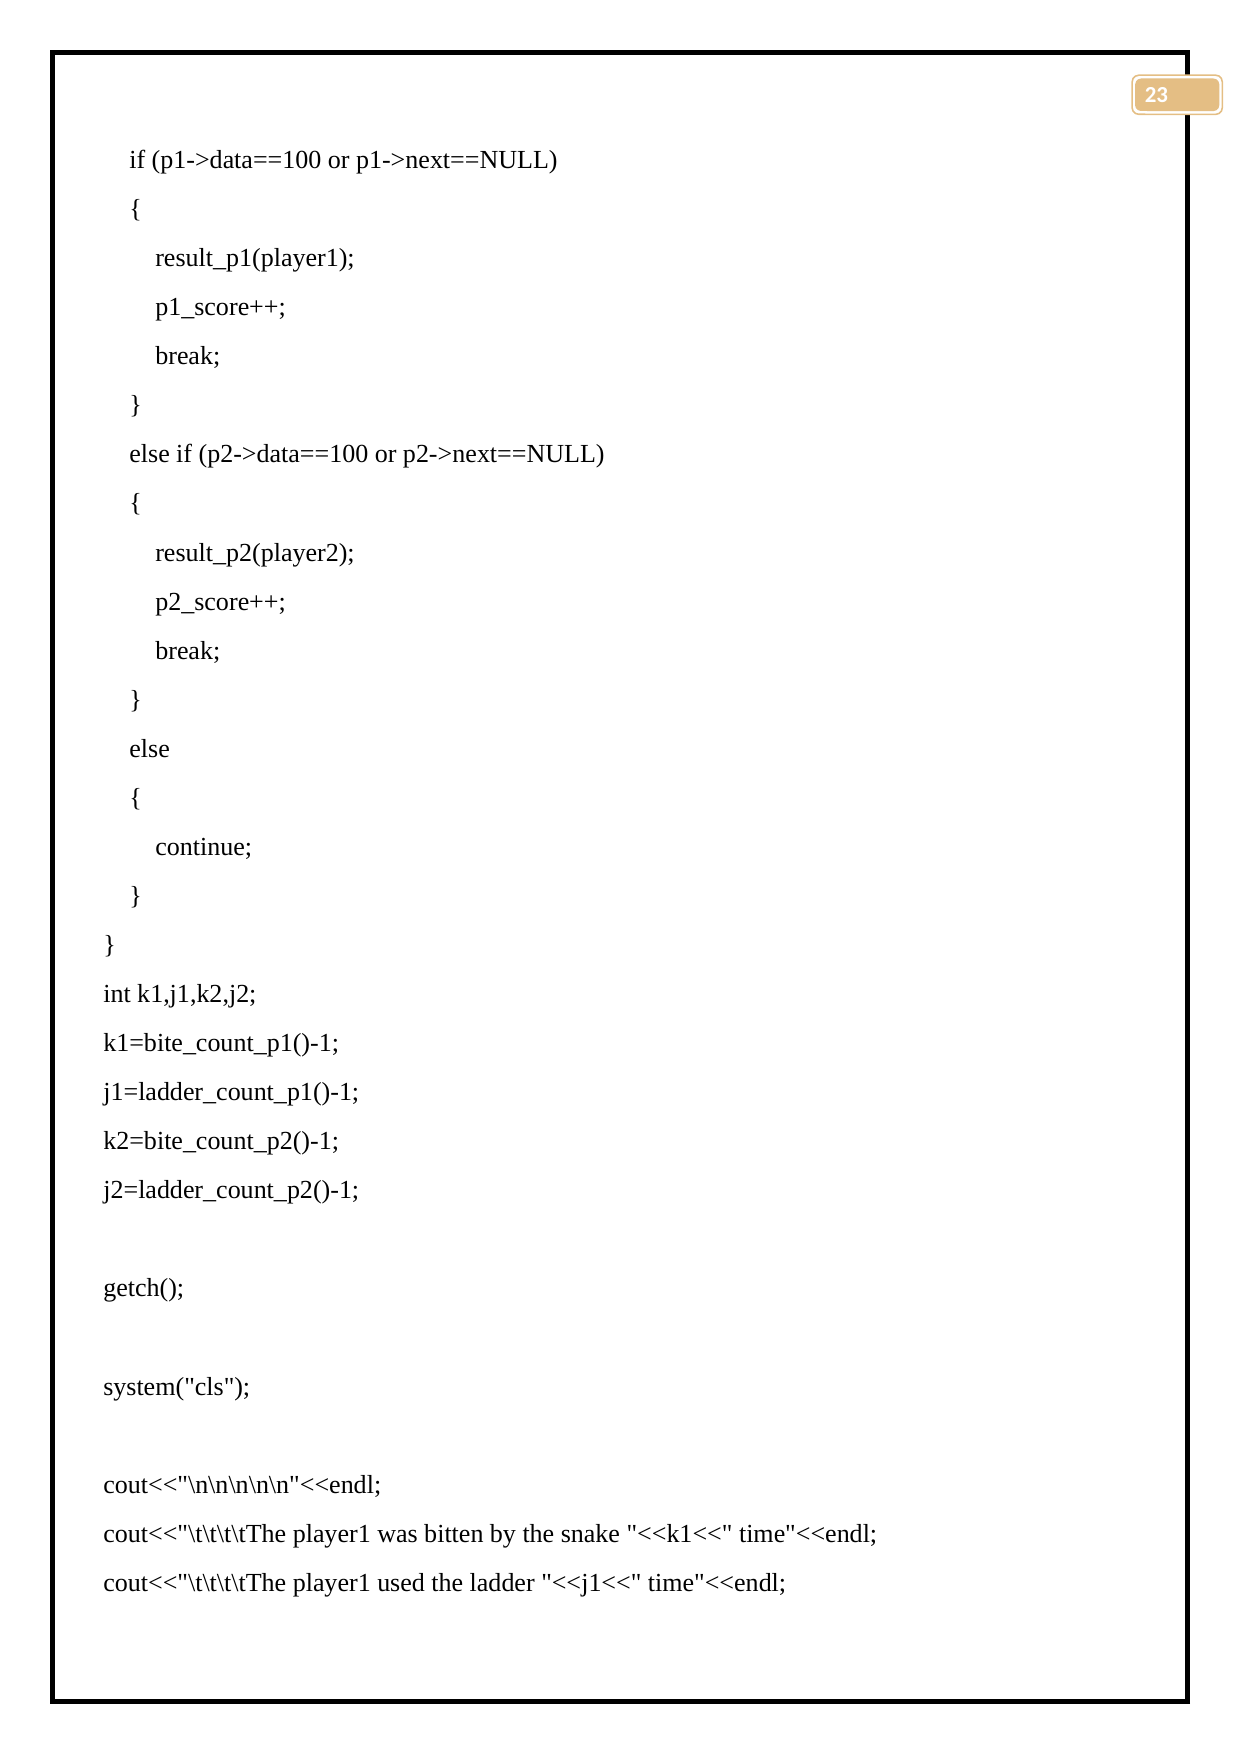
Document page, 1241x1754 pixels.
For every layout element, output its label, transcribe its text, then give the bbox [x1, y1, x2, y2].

text { [103, 782, 1134, 812]
text cout<<"\n\n\n\n\n"<<endl; [103, 1469, 1134, 1499]
text break; [103, 340, 1134, 370]
text if (p1->data==100 or p1->next==NULL) [103, 144, 1134, 174]
text j1=ladder_count_p1()-1; [103, 1076, 1134, 1106]
text k1=bite_count_p1()-1; [103, 1027, 1134, 1057]
text else if (p2->data==100 or p2->next==NULL) [103, 438, 1134, 468]
text p2_score++; [103, 586, 1134, 616]
text } [103, 880, 1134, 910]
text system("cls"); [103, 1371, 1134, 1401]
text cout<<"\t\t\t\tThe player1 used the ladder "<<j1<<" time"<<endl; [103, 1567, 1134, 1597]
text j2=ladder_count_p2()-1; [103, 1174, 1134, 1204]
text break; [103, 635, 1134, 665]
text else [103, 733, 1134, 763]
text { [103, 487, 1134, 517]
text continue; [103, 831, 1134, 861]
text { [103, 193, 1134, 223]
text } [103, 389, 1134, 419]
text } [103, 684, 1134, 714]
text int k1,j1,k2,j2; [103, 978, 1134, 1008]
text result_p2(player2); [103, 537, 1134, 567]
text getch(); [103, 1272, 1134, 1302]
text cout<<"\t\t\t\tThe player1 was bitten by the snake "<<k1<<" time"<<endl; [103, 1518, 1134, 1548]
text k2=bite_count_p2()-1; [103, 1125, 1134, 1155]
text result_p1(player1); [103, 242, 1134, 272]
text } [103, 929, 1134, 959]
text p1_score++; [103, 291, 1134, 321]
